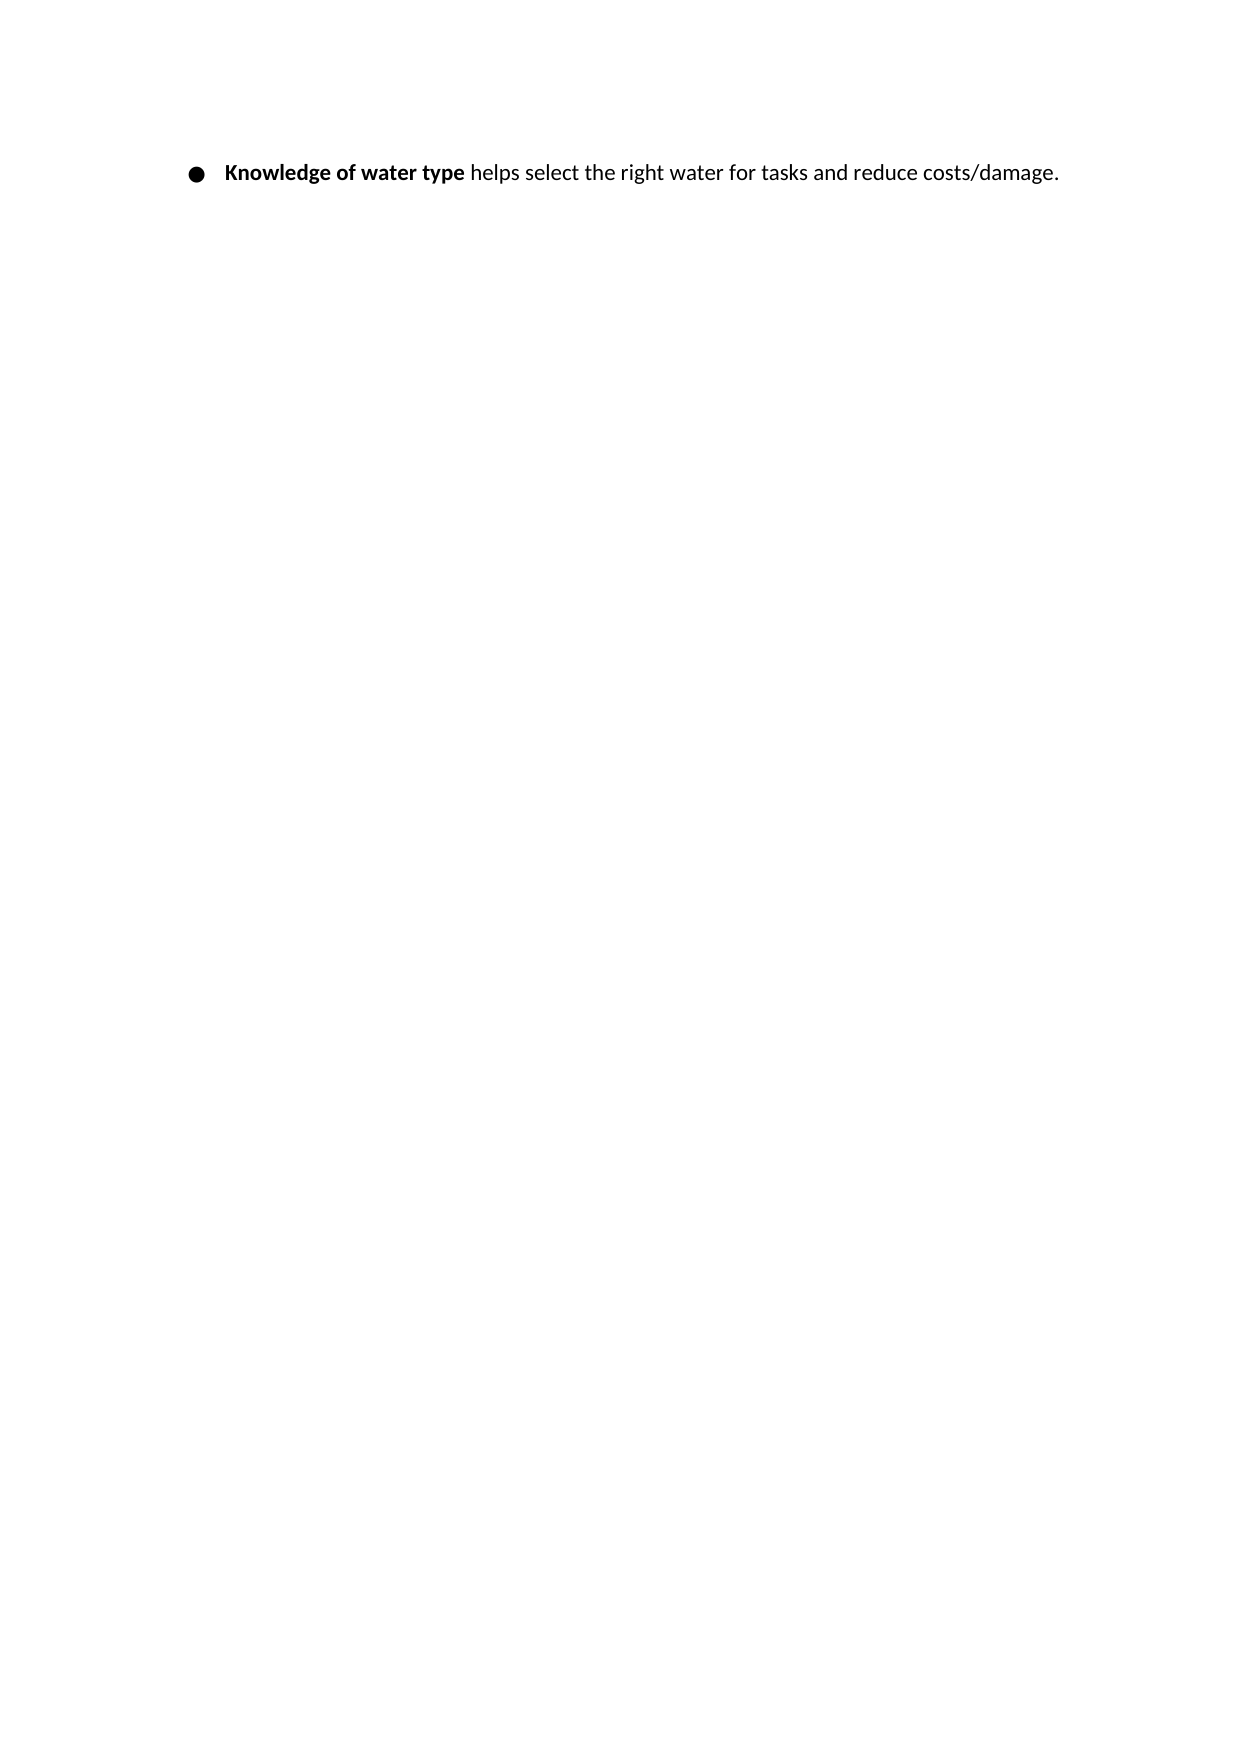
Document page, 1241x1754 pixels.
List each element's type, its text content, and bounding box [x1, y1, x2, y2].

list Knowledge of water type helps select the right water for tasks and reduce costs/damage. [187, 150, 1090, 253]
